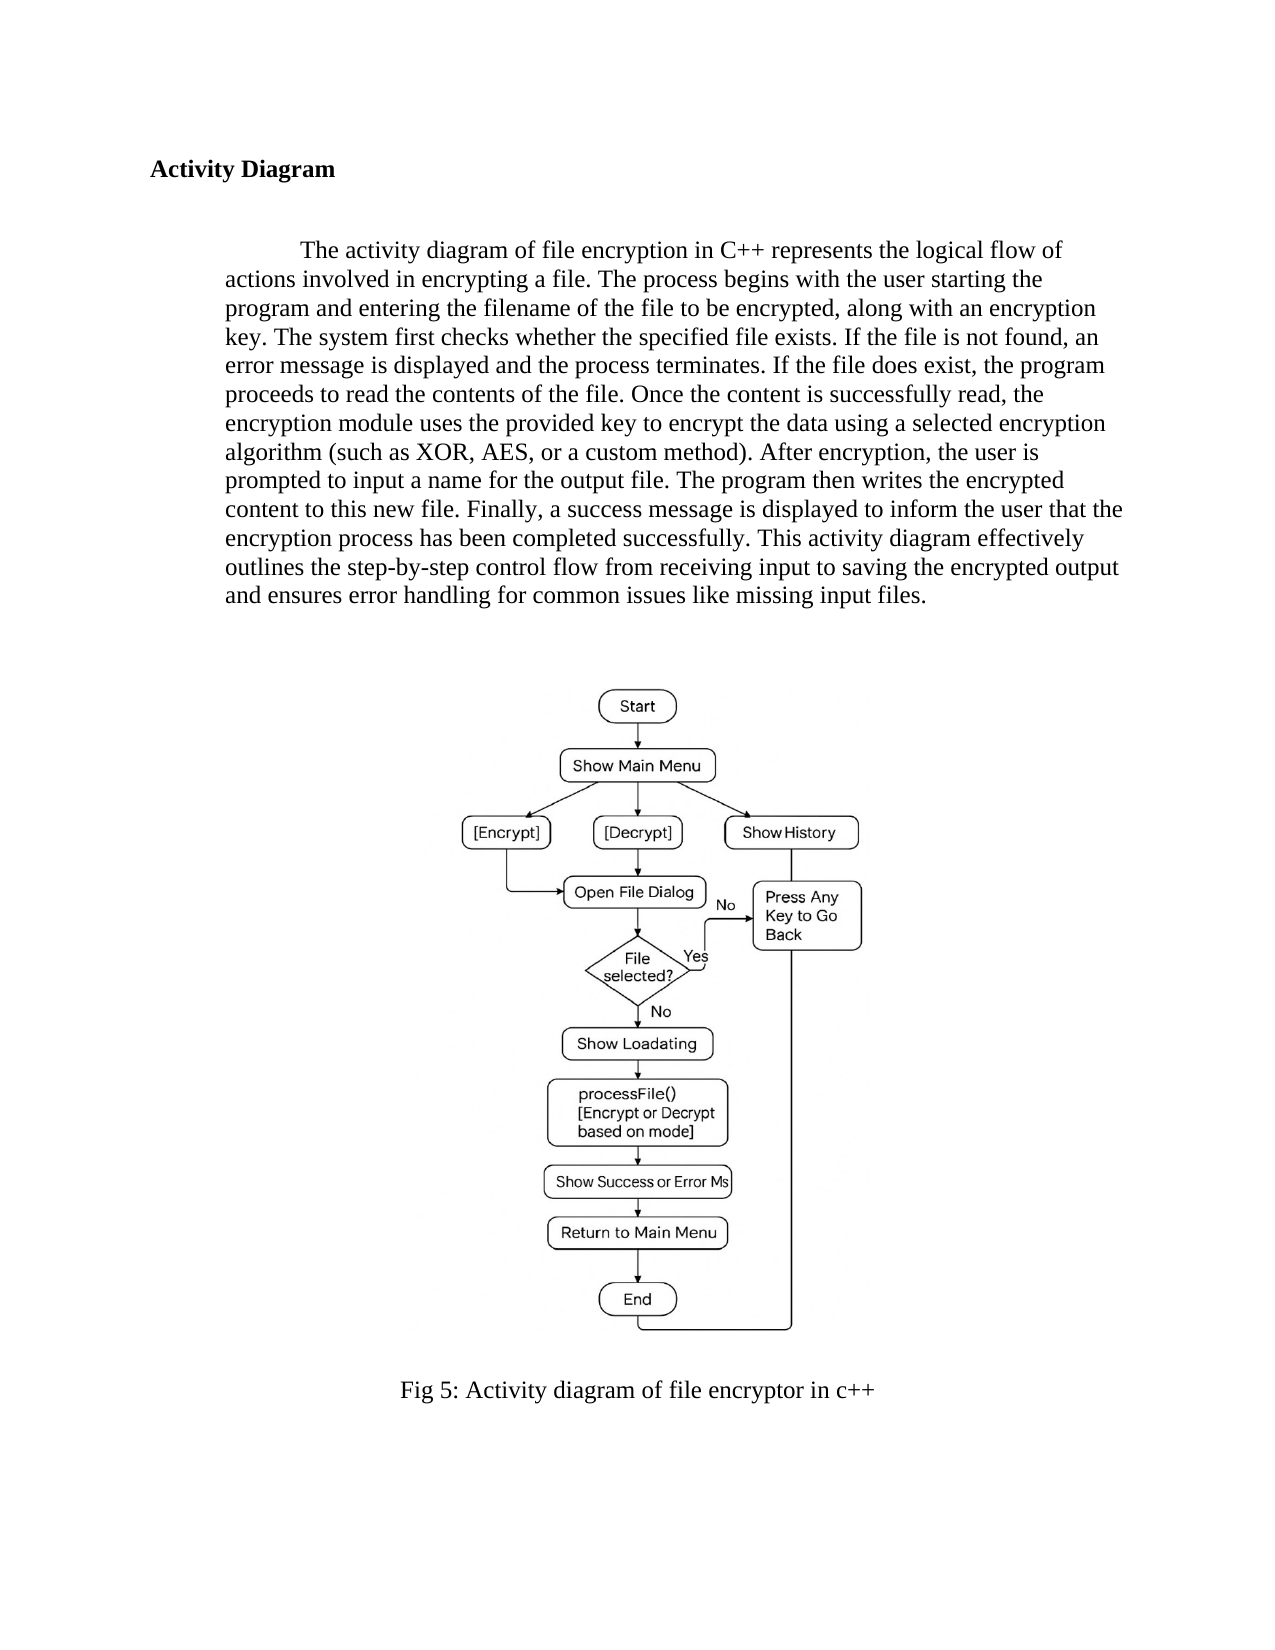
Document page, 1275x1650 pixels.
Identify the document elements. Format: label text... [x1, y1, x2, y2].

text The activity diagram of file encryption in C++ represents the logical flow of actions involved in encrypting a file. The process begins with the user starting the program and entering the filename of the file to be encrypted, along with an encryption key. The system first checks whether the specified file exists. If the file is not found, an error message is displayed and the process terminates. If the file does exist, the program proceeds to read the contents of the file. Once the content is successfully read, the encryption module uses the provided key to encrypt the data using a selected encryption algorithm (such as XOR, AES, or a custom method). After encryption, the user is prompted to input a name for the output file. The program then writes the encrypted content to this new file. Finally, a success message is displayed to inform the user that the encryption process has been completed successfully. This activity diagram effectively outlines the step-by-step control flow from receiving input to saving the encrypted output and ensures error handling for common issues like missing input files. [225, 236, 1125, 609]
text Fig 5: Activity diagram of file encryptor in c++ [150, 1375, 1125, 1404]
subtitle Activity Diagram [150, 154, 1125, 183]
picture [406, 688, 869, 1331]
